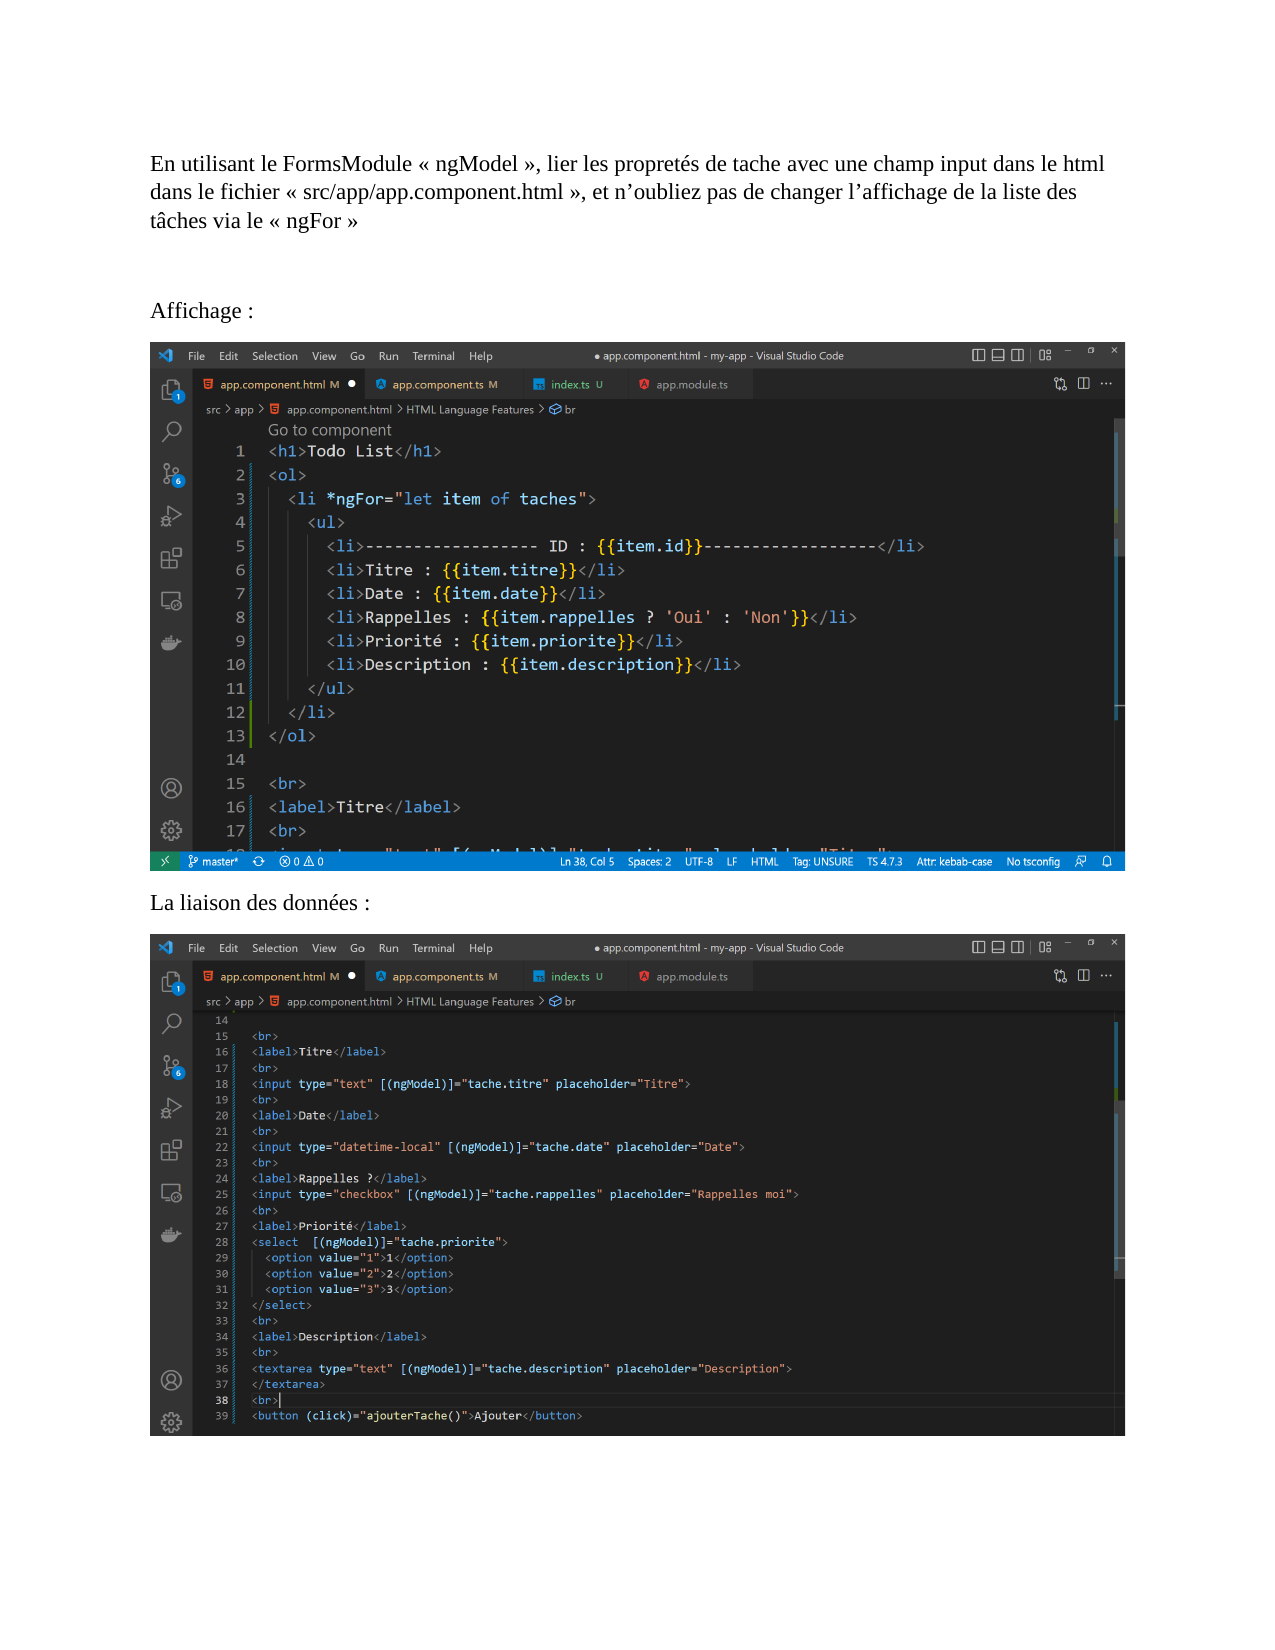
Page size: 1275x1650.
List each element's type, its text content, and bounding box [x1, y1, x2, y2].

picture [150, 342, 1125, 871]
picture [150, 934, 1125, 1436]
text La liaison des données : [150, 889, 1125, 915]
text Affichage : [150, 297, 1125, 323]
text En utilisant le FormsModule « ngModel », lier les propretés de tache avec une champ input dans le html dans le fichier « src/app/app.component.html », et n’oubliez pas de changer l’affichage de la liste des tâches via le « ngFor » [150, 150, 1125, 233]
